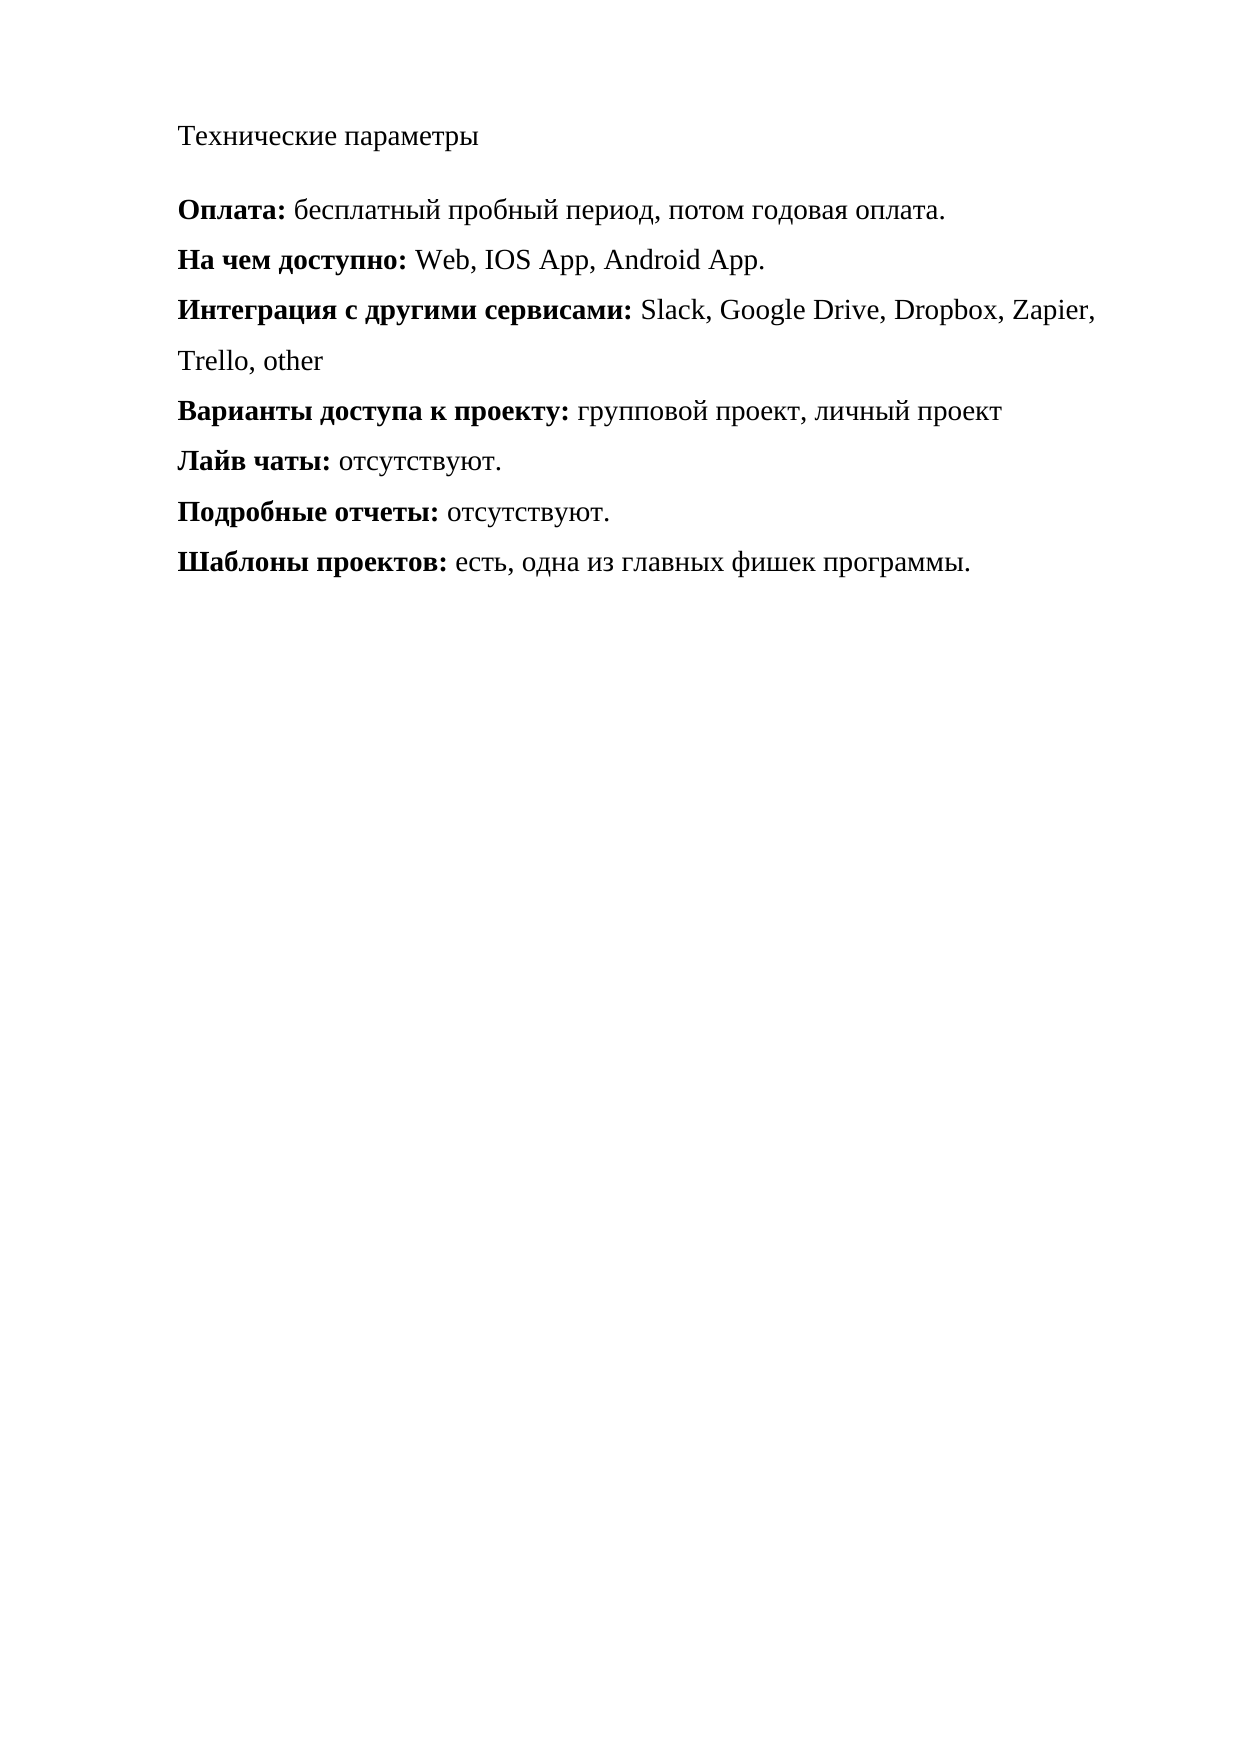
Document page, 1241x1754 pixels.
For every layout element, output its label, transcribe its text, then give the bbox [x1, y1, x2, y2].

subtitle Технические параметры [177, 118, 1152, 152]
text Оплата: бесплатный пробный период, потом годовая оплата. [177, 192, 1152, 225]
text На чем доступно: Web, IOS App, Android App. [177, 242, 1152, 276]
text Шаблоны проектов: есть, одна из главных фишек программы. [177, 544, 1152, 578]
text Интеграция с другими сервисами: Slack, Google Drive, Dropbox, Zapier, Trello, other [177, 292, 1152, 376]
text Лайв чаты: отсутствуют. [177, 443, 1152, 477]
text Подробные отчеты: отсутствуют. [177, 494, 1152, 527]
text Варианты доступа к проекту: групповой проект, личный проект [177, 393, 1152, 427]
